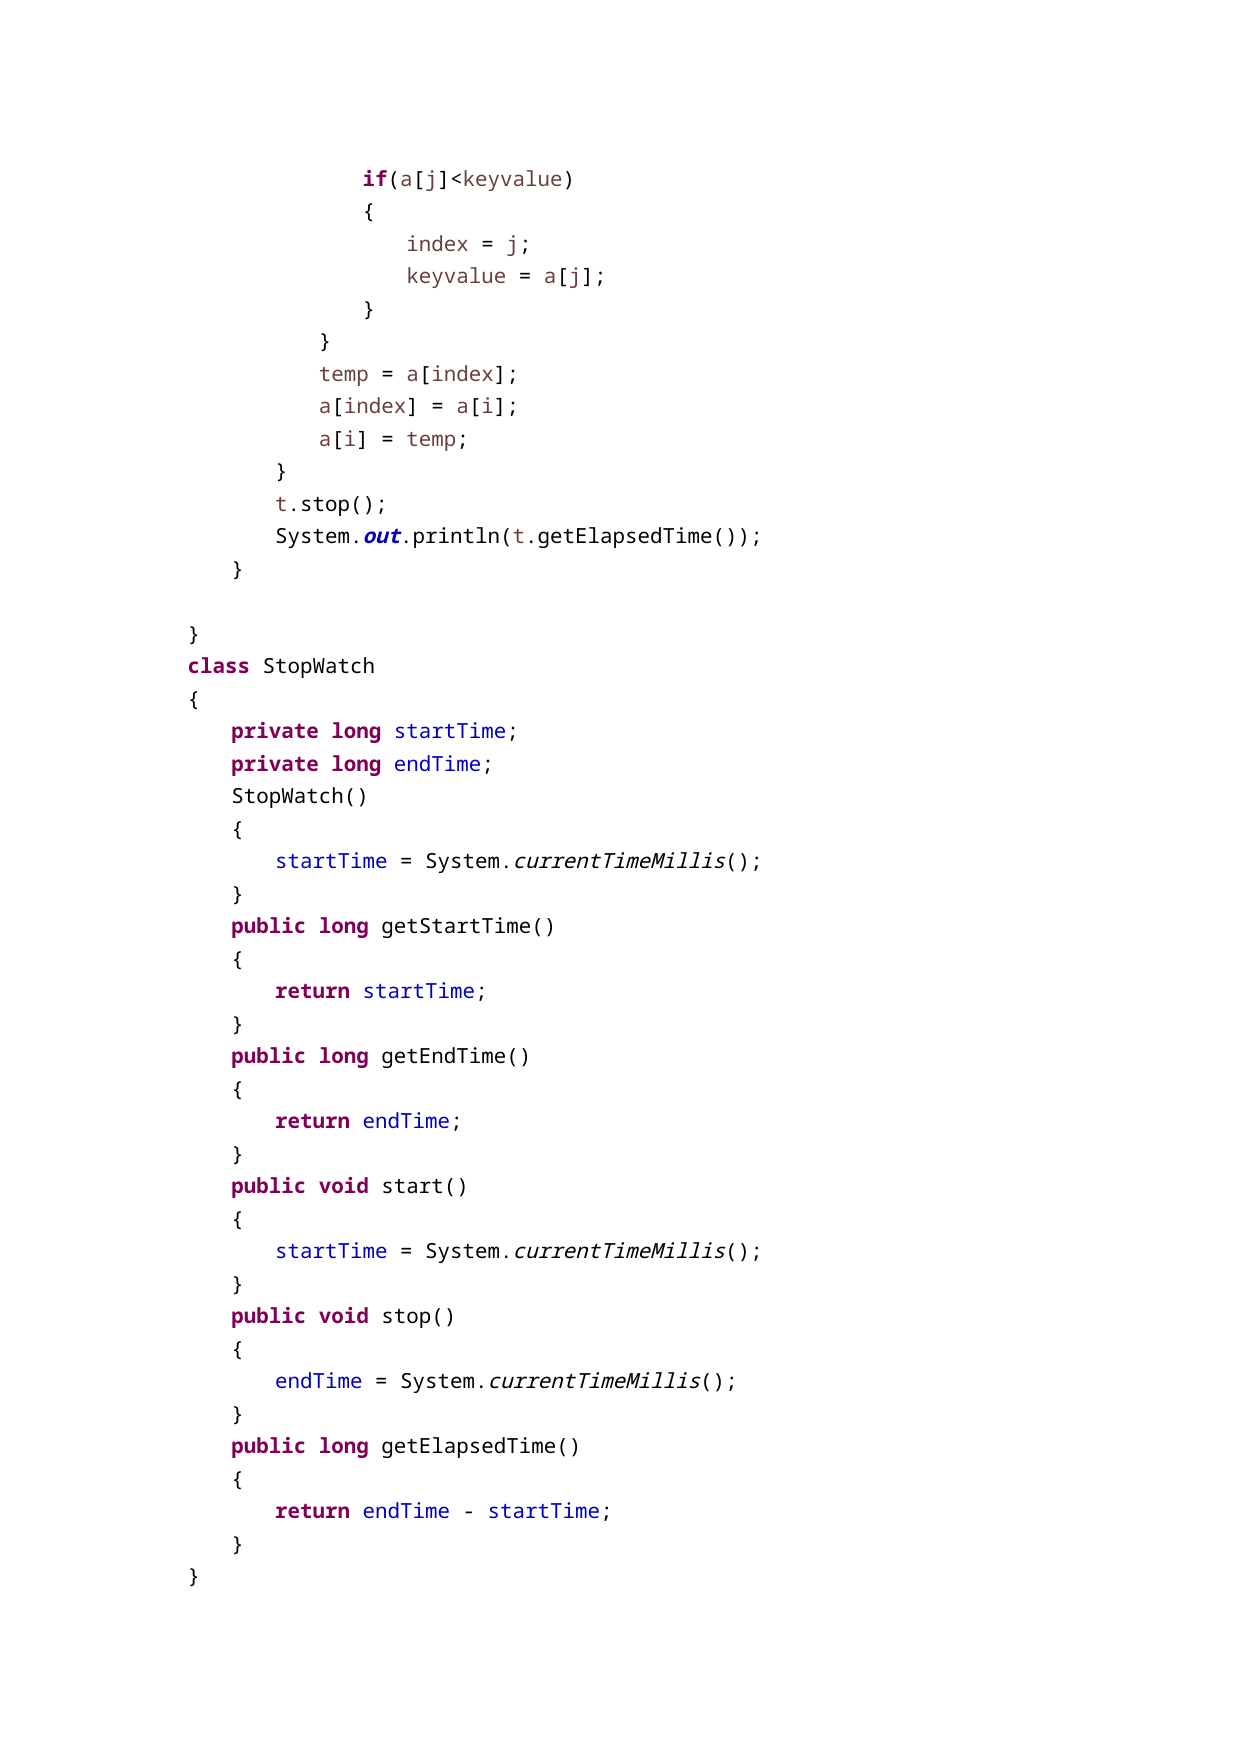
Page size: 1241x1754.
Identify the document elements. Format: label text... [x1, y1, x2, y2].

text } [187, 1007, 1053, 1039]
text startTime = System.currentTimeMillis(); [187, 1234, 1053, 1267]
text } [187, 552, 1053, 584]
text public long getStartTime() [187, 909, 1053, 942]
text a[i] = temp; [187, 422, 1053, 454]
text System.out.println(t.getElapsedTime()); [187, 519, 1053, 552]
text { [187, 1202, 1053, 1234]
text } [187, 324, 1053, 357]
text public long getEndTime() [187, 1039, 1053, 1072]
text } [187, 1559, 1053, 1592]
text private long endTime; [187, 747, 1053, 779]
text temp = a[index]; [187, 357, 1053, 389]
text StopWatch() [187, 779, 1053, 812]
text if(a[j]<keyvalue) [187, 162, 1053, 194]
text } [187, 1397, 1053, 1429]
text } [187, 292, 1053, 324]
text endTime = System.currentTimeMillis(); [187, 1364, 1053, 1397]
text { [187, 1462, 1053, 1494]
text private long startTime; [187, 714, 1053, 747]
text public void start() [187, 1169, 1053, 1202]
text { [187, 194, 1053, 227]
text class StopWatch [187, 649, 1053, 682]
text public long getElapsedTime() [187, 1429, 1053, 1462]
text { [187, 1072, 1053, 1104]
text } [187, 1137, 1053, 1169]
text } [187, 877, 1053, 909]
text public void stop() [187, 1299, 1053, 1332]
text { [187, 682, 1053, 714]
text a[index] = a[i]; [187, 389, 1053, 422]
text } [187, 617, 1053, 649]
text index = j; [187, 227, 1053, 259]
text { [187, 812, 1053, 844]
text t.stop(); [187, 487, 1053, 519]
text keyvalue = a[j]; [187, 259, 1053, 292]
text return endTime; [187, 1104, 1053, 1137]
text { [187, 1332, 1053, 1364]
text startTime = System.currentTimeMillis(); [187, 844, 1053, 877]
text { [187, 942, 1053, 974]
text } [187, 1527, 1053, 1559]
text return endTime - startTime; [187, 1494, 1053, 1527]
text } [187, 1267, 1053, 1299]
text } [187, 454, 1053, 487]
text return startTime; [187, 974, 1053, 1007]
